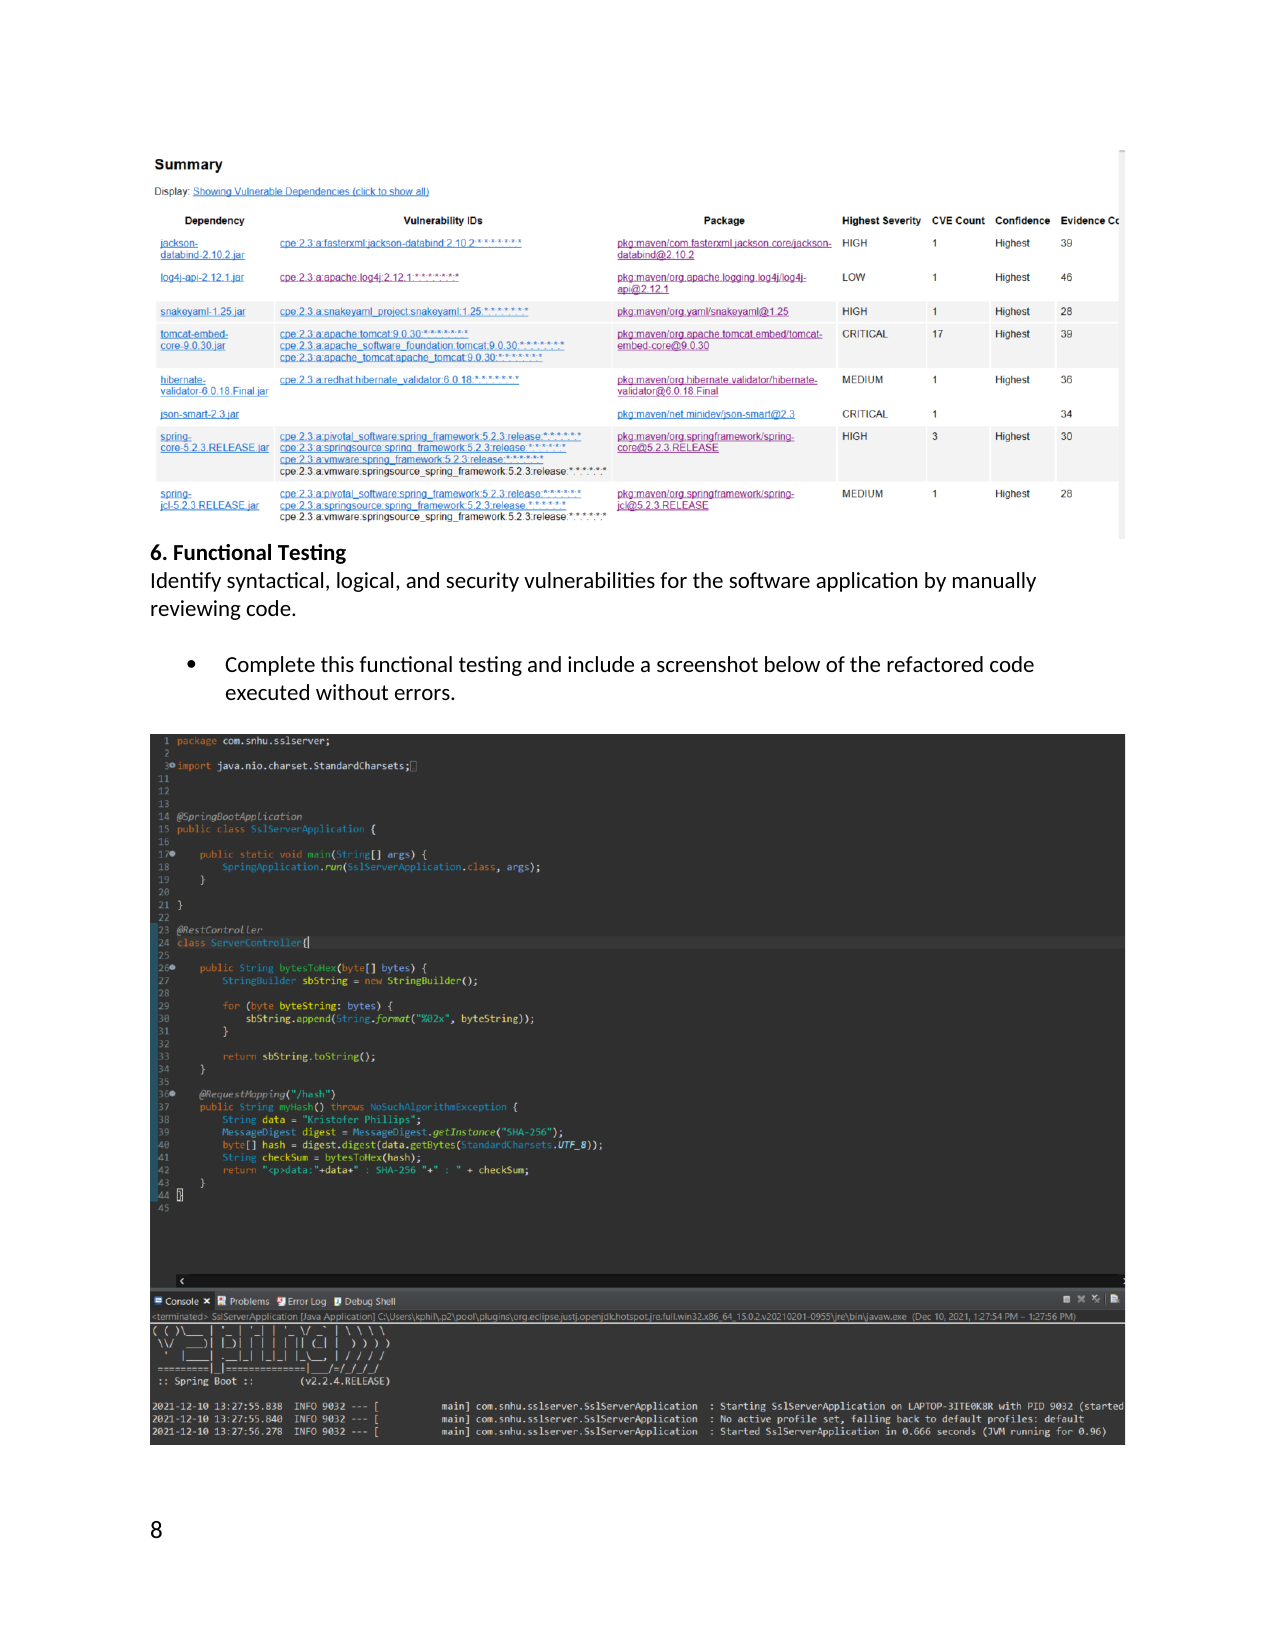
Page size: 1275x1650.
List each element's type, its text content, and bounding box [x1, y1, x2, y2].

picture [150, 150, 1125, 539]
text Identify syntactical, logical, and security vulnerabilities for the software application by manually reviewing code. [150, 566, 1125, 622]
list Complete this functional testing and include a screenshot below of the refactored code executed without errors. [187, 650, 1125, 706]
subtitle 6. Functional Testing [150, 539, 1125, 566]
picture [150, 734, 1125, 1445]
